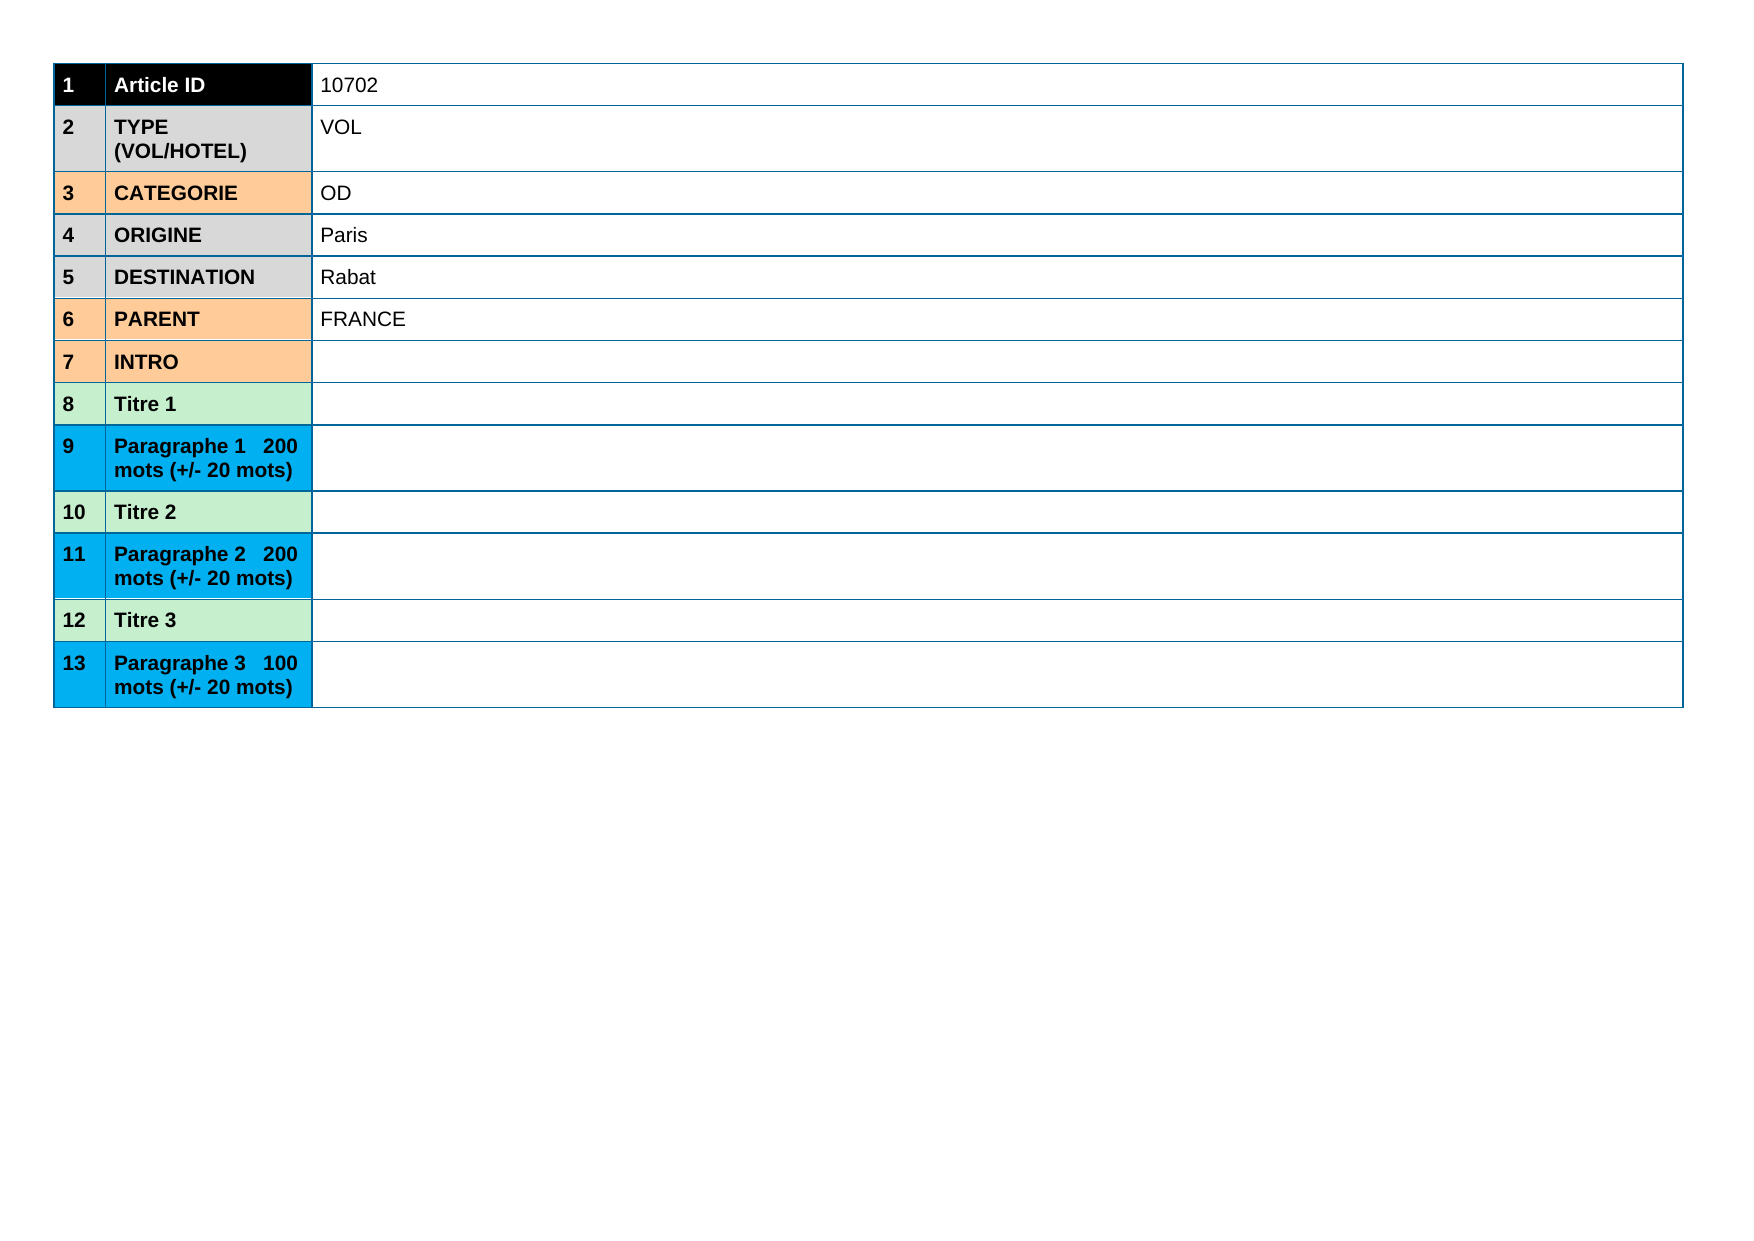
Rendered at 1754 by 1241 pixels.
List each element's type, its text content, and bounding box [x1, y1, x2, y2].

table_cell 7 [55, 341, 105, 382]
table_header Article ID [106, 64, 311, 105]
table_cell [313, 426, 1682, 490]
table_cell 2 [55, 106, 105, 171]
table_cell [313, 383, 1682, 424]
table_cell VOL [313, 106, 1682, 171]
table_cell 4 [55, 215, 105, 255]
table_cell 9 [55, 426, 105, 490]
table_cell 10 [55, 492, 105, 532]
table_cell Titre 3 [106, 600, 311, 641]
table_cell Paragraphe 3 100 mots (+/- 20 mots) [106, 642, 311, 707]
table_cell Titre 1 [106, 383, 311, 424]
table_cell [313, 642, 1682, 707]
table_cell 11 [55, 534, 105, 598]
table_cell INTRO [106, 341, 311, 382]
table_header 10702 [313, 64, 1682, 105]
table_cell 6 [55, 299, 105, 339]
table_cell 13 [55, 642, 105, 707]
table_cell DESTINATION [106, 257, 311, 297]
table_cell Paragraphe 2 200 mots (+/- 20 mots) [106, 534, 311, 598]
table_cell PARENT [106, 299, 311, 339]
table_cell OD [313, 172, 1682, 213]
table_cell Titre 2 [106, 492, 311, 532]
table_cell FRANCE [313, 299, 1682, 339]
table_cell ORIGINE [106, 215, 311, 255]
table_cell Rabat [313, 257, 1682, 297]
table_header 1 [55, 64, 105, 105]
table_cell [313, 600, 1682, 641]
table_cell Paris [313, 215, 1682, 255]
table_cell 3 [55, 172, 105, 213]
table_cell CATEGORIE [106, 172, 311, 213]
table_cell Paragraphe 1 200 mots (+/- 20 mots) [106, 426, 311, 490]
table_cell 5 [55, 257, 105, 297]
table_cell 12 [55, 600, 105, 641]
table_cell [313, 534, 1682, 598]
table_cell 8 [55, 383, 105, 424]
table_cell [313, 492, 1682, 532]
table_cell [313, 341, 1682, 382]
table_cell TYPE (VOL/HOTEL) [106, 106, 311, 171]
